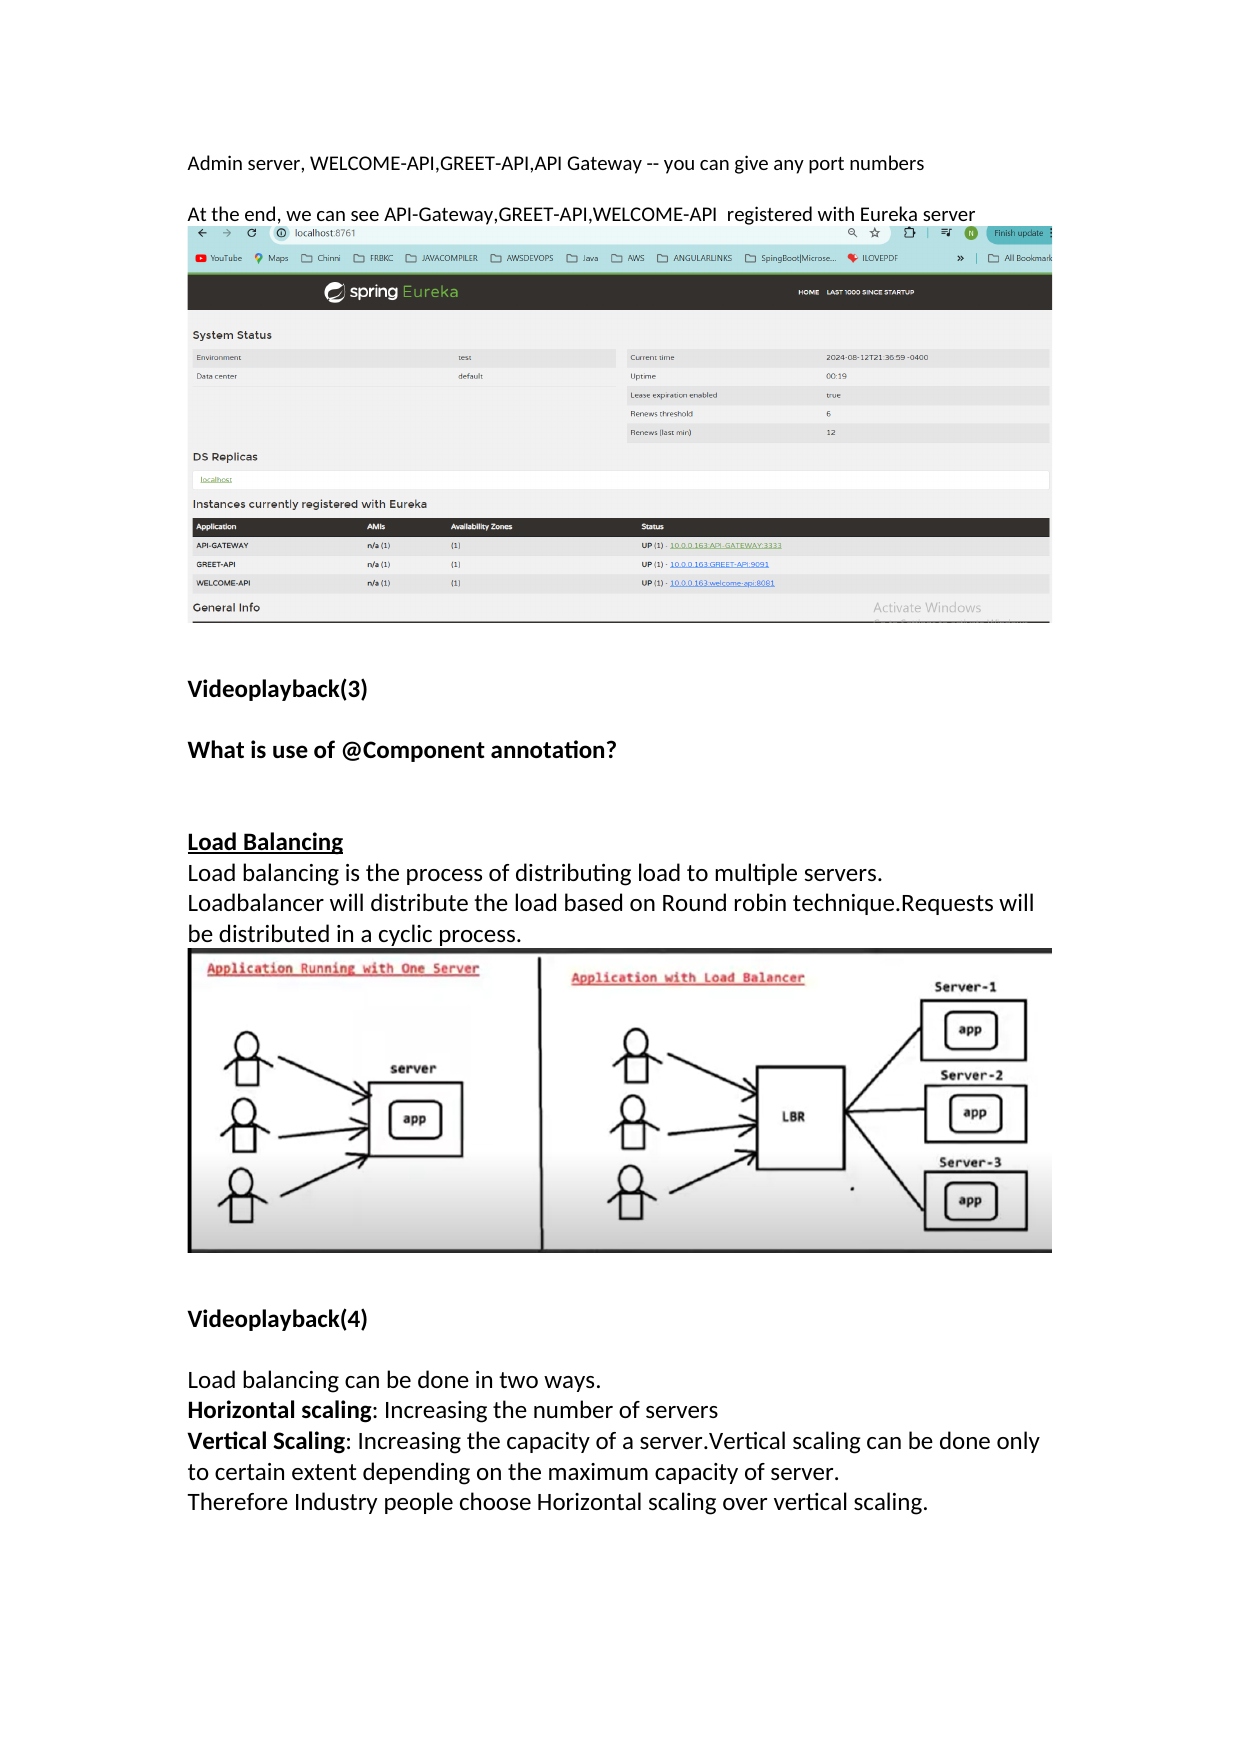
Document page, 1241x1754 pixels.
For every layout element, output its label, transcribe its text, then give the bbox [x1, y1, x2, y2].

text Videoplayback(4) [187, 1303, 1053, 1333]
picture [187, 226, 1053, 623]
text Therefore Industry people choose Horizontal scaling over vertical scaling. [187, 1486, 1053, 1517]
text Load Balancing [187, 826, 1053, 857]
text Load balancing is the process of distributing load to multiple servers. [187, 857, 1053, 887]
text Videoplayback(3) [187, 673, 1053, 704]
text What is use of @Component annotation? [187, 734, 1053, 765]
text Load balancing can be done in two ways. [187, 1364, 1053, 1394]
picture [187, 948, 1052, 1253]
text Loadbalancer will distribute the load based on Round robin technique.Requests will be distributed in a cyclic process. [187, 887, 1053, 948]
text At the end, we can see API-Gateway,GREET-API,WELCOME-API registered with Eureka server [187, 201, 1053, 226]
text Vertical Scaling: Increasing the capacity of a server.Vertical scaling can be done only to certain extent depending on the maximum capacity of server. [187, 1425, 1053, 1486]
text Admin server, WELCOME-API,GREET-API,API Gateway -- you can give any port numbers [187, 150, 1053, 175]
text Horizontal scaling: Increasing the number of servers [187, 1394, 1053, 1425]
